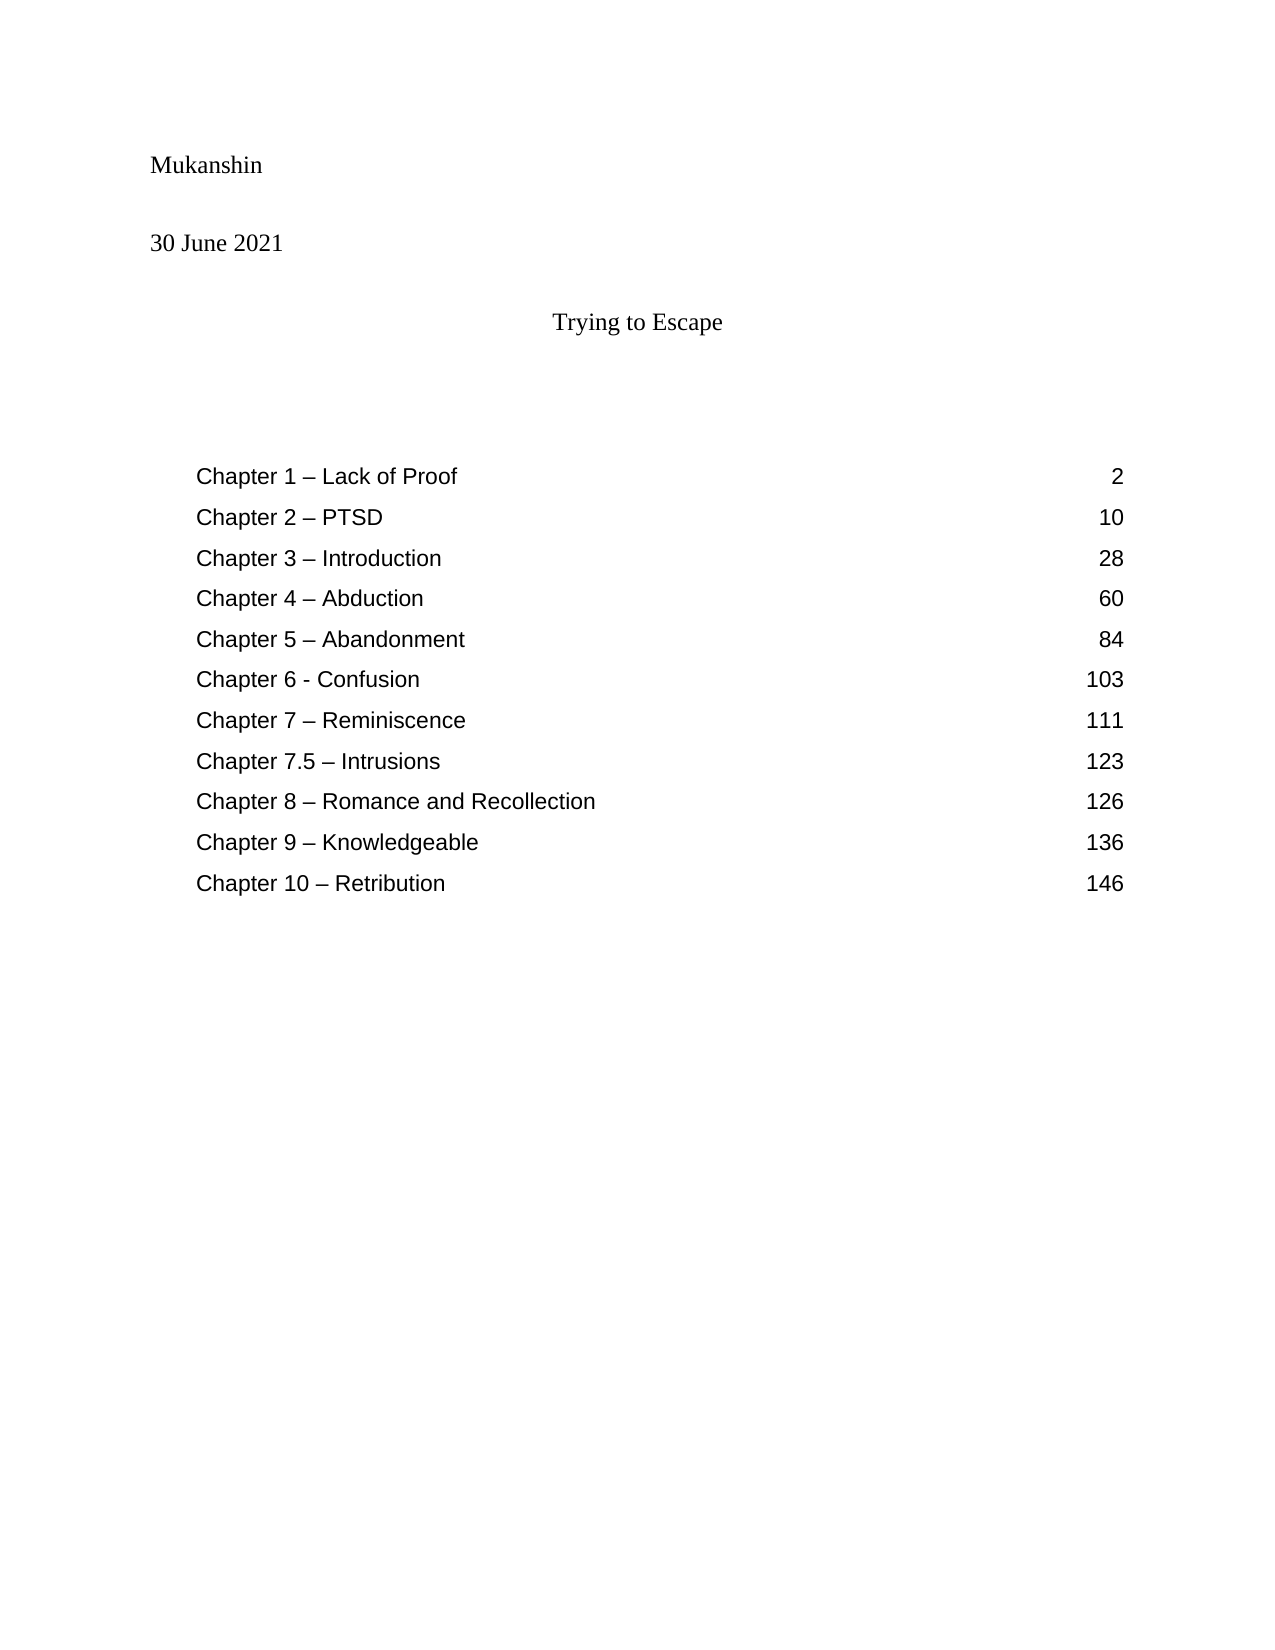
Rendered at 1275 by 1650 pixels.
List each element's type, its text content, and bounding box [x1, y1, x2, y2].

text Trying to Escape [150, 307, 1125, 335]
text 30 June 2021 [150, 228, 1125, 257]
text Mukanshin [150, 150, 1125, 179]
